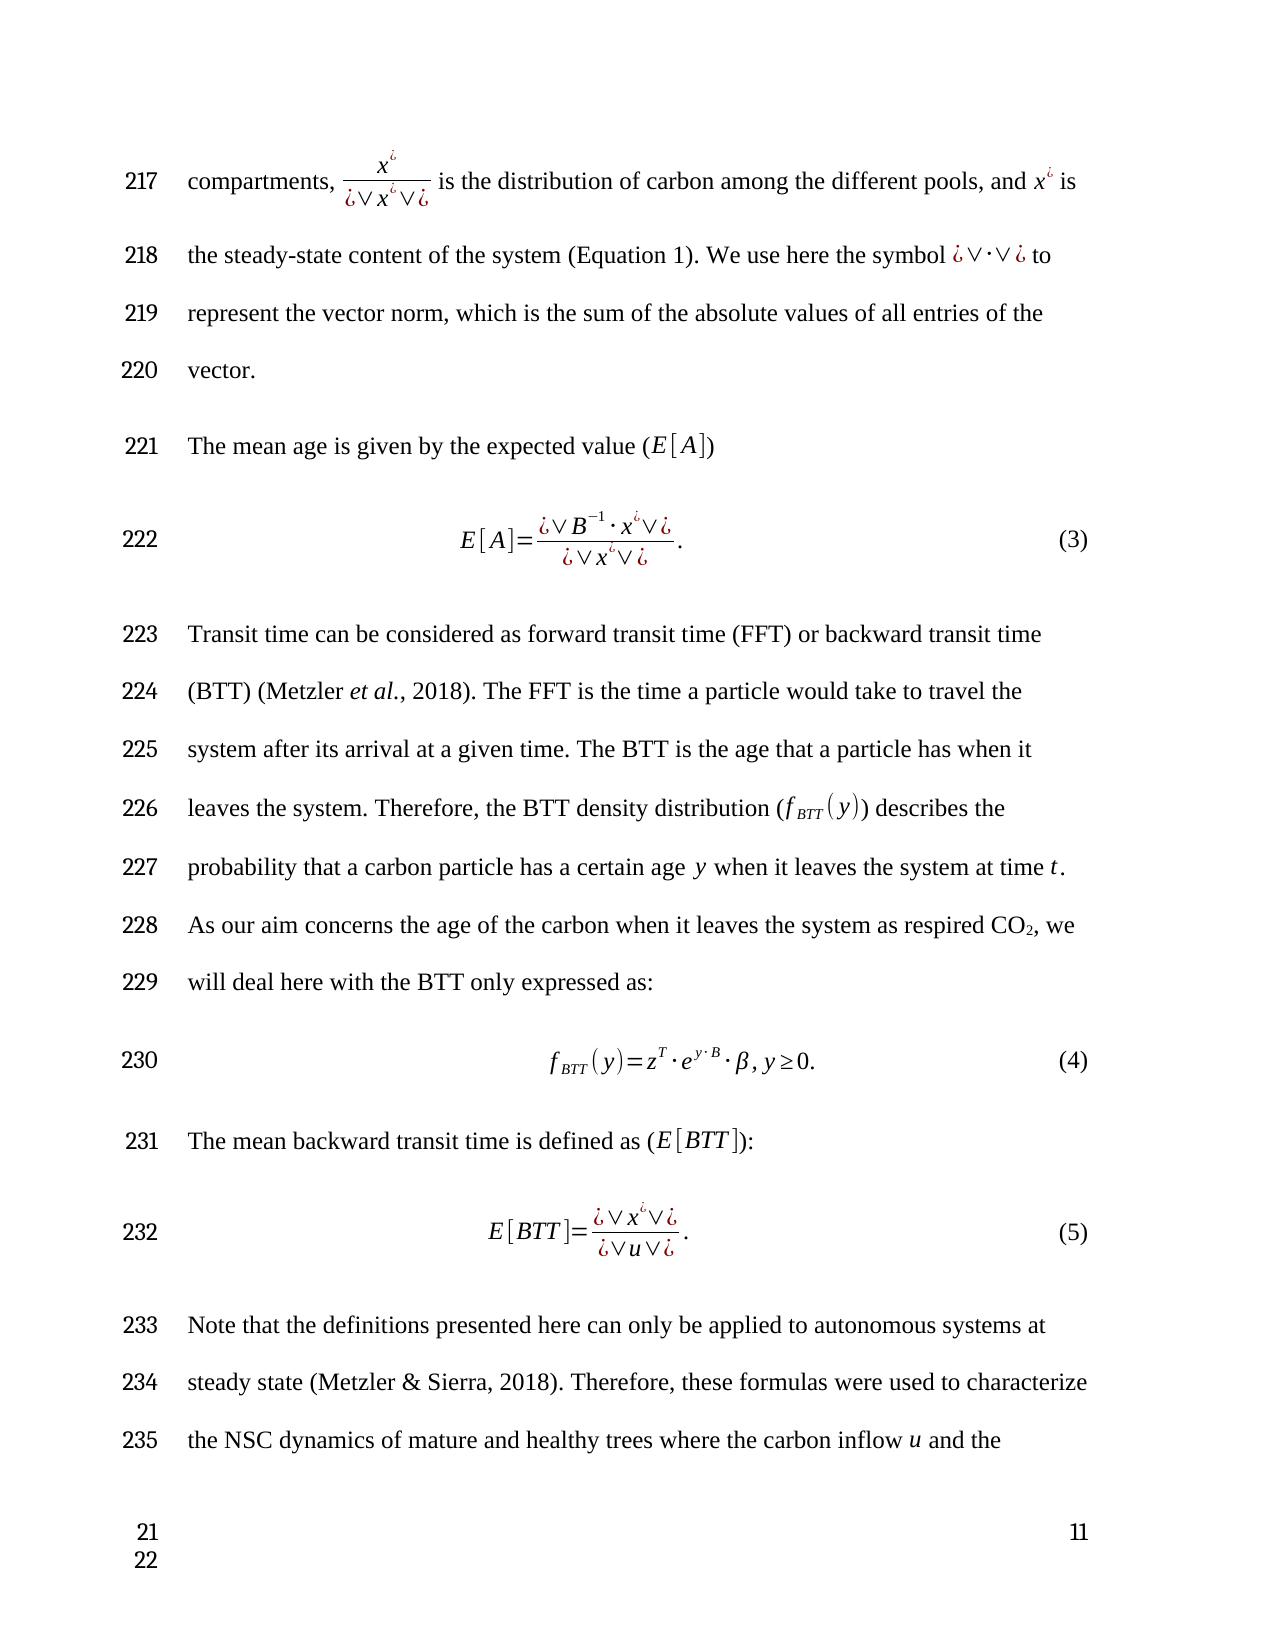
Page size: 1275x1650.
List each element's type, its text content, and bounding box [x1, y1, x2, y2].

text (4) [187, 1043, 1088, 1078]
text (5) [187, 1202, 1088, 1262]
text (3) [187, 508, 1088, 571]
text The mean age is given by the expected value () [187, 431, 1088, 460]
text Transit time can be considered as forward transit time (FFT) or backward transit time (BTT) (Metzler et al., 2018). The FFT is the time a particle would take to travel the system after its arrival at a given time. The BTT is the age that a particle has when it leaves the system. Therefore, the BTT density distribution () describes the probability that a carbon particle has a certain age when it leaves the system at time . As our aim concerns the age of the carbon when it leaves the system as respired CO2, we will deal here with the BTT only expressed as: [187, 619, 1088, 996]
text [187, 150, 1088, 384]
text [187, 1310, 1088, 1453]
text The mean backward transit time is defined as (): [187, 1126, 1088, 1154]
